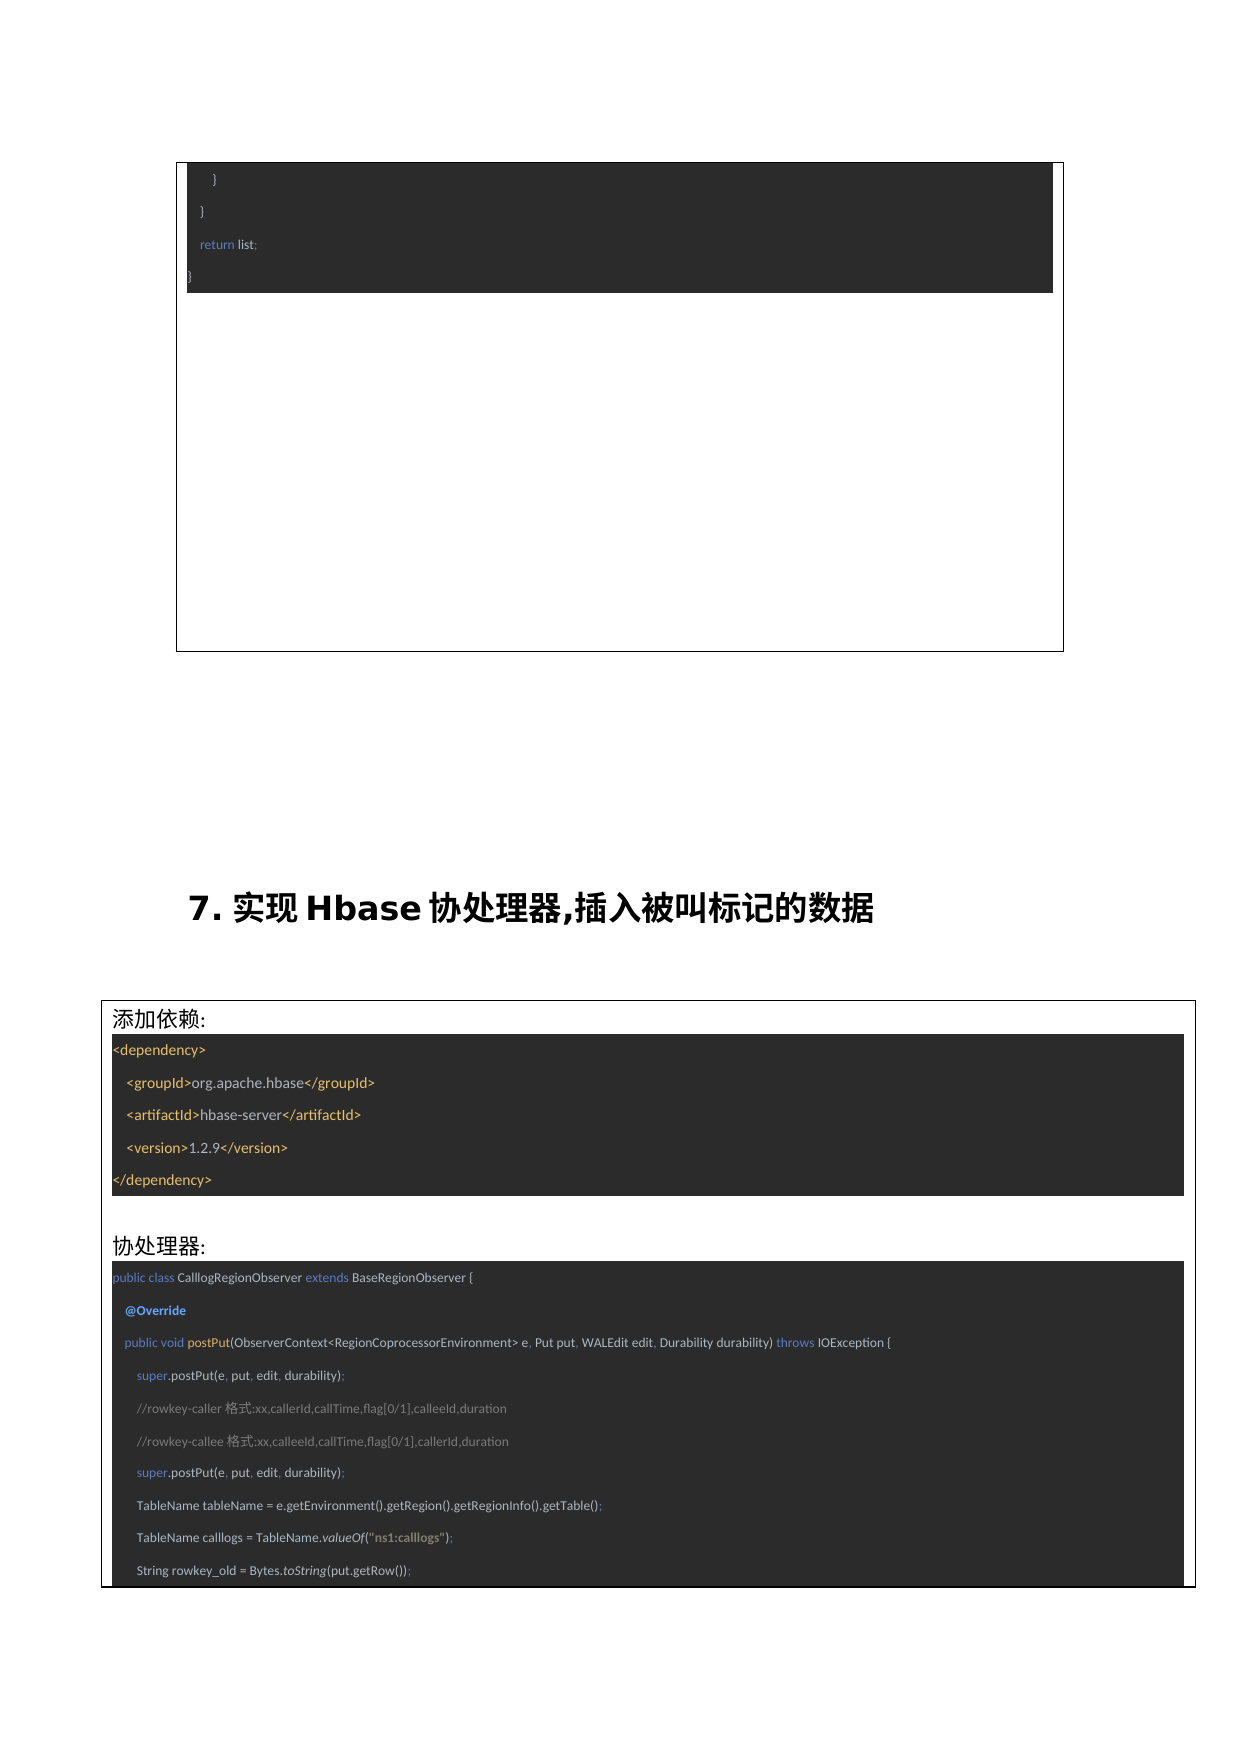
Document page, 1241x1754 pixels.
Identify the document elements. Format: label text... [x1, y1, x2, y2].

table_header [102, 1001, 1195, 1586]
subtitle 实现Hbase协处理器,插入被叫标记的数据 [187, 874, 1053, 939]
